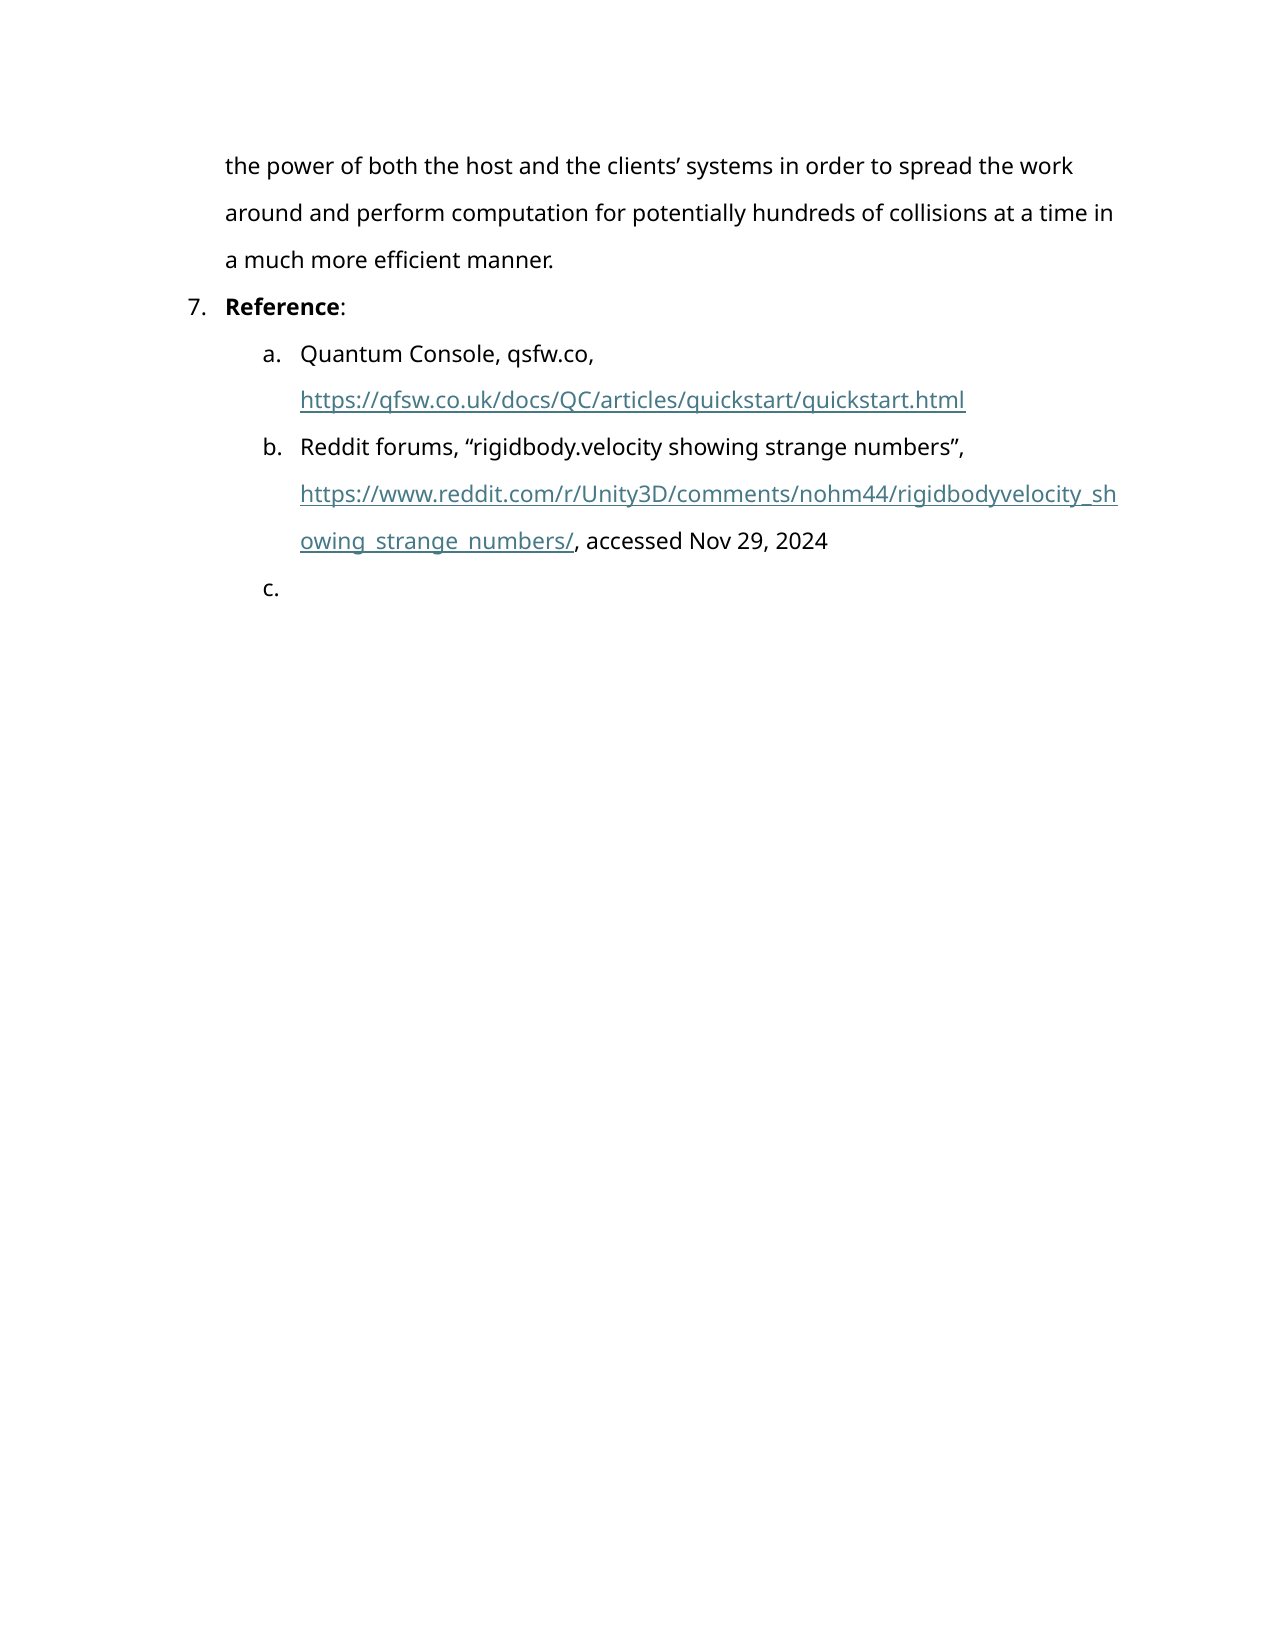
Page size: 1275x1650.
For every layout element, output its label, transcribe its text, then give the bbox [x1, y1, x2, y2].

list Quantum Console, qsfw.co, https://qfsw.co.uk/docs/QC/articles/quickstart/quickstart.html [262, 337, 1125, 416]
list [187, 150, 1125, 275]
list Reddit forums, “rigidbody.velocity showing strange numbers”, https://www.reddit.com/r/Unity3D/comments/nohm44/rigidbodyvelocity_showing_strange_numbers/, accessed Nov 29, 2024 [262, 431, 1125, 556]
list Reference: [187, 291, 1125, 322]
